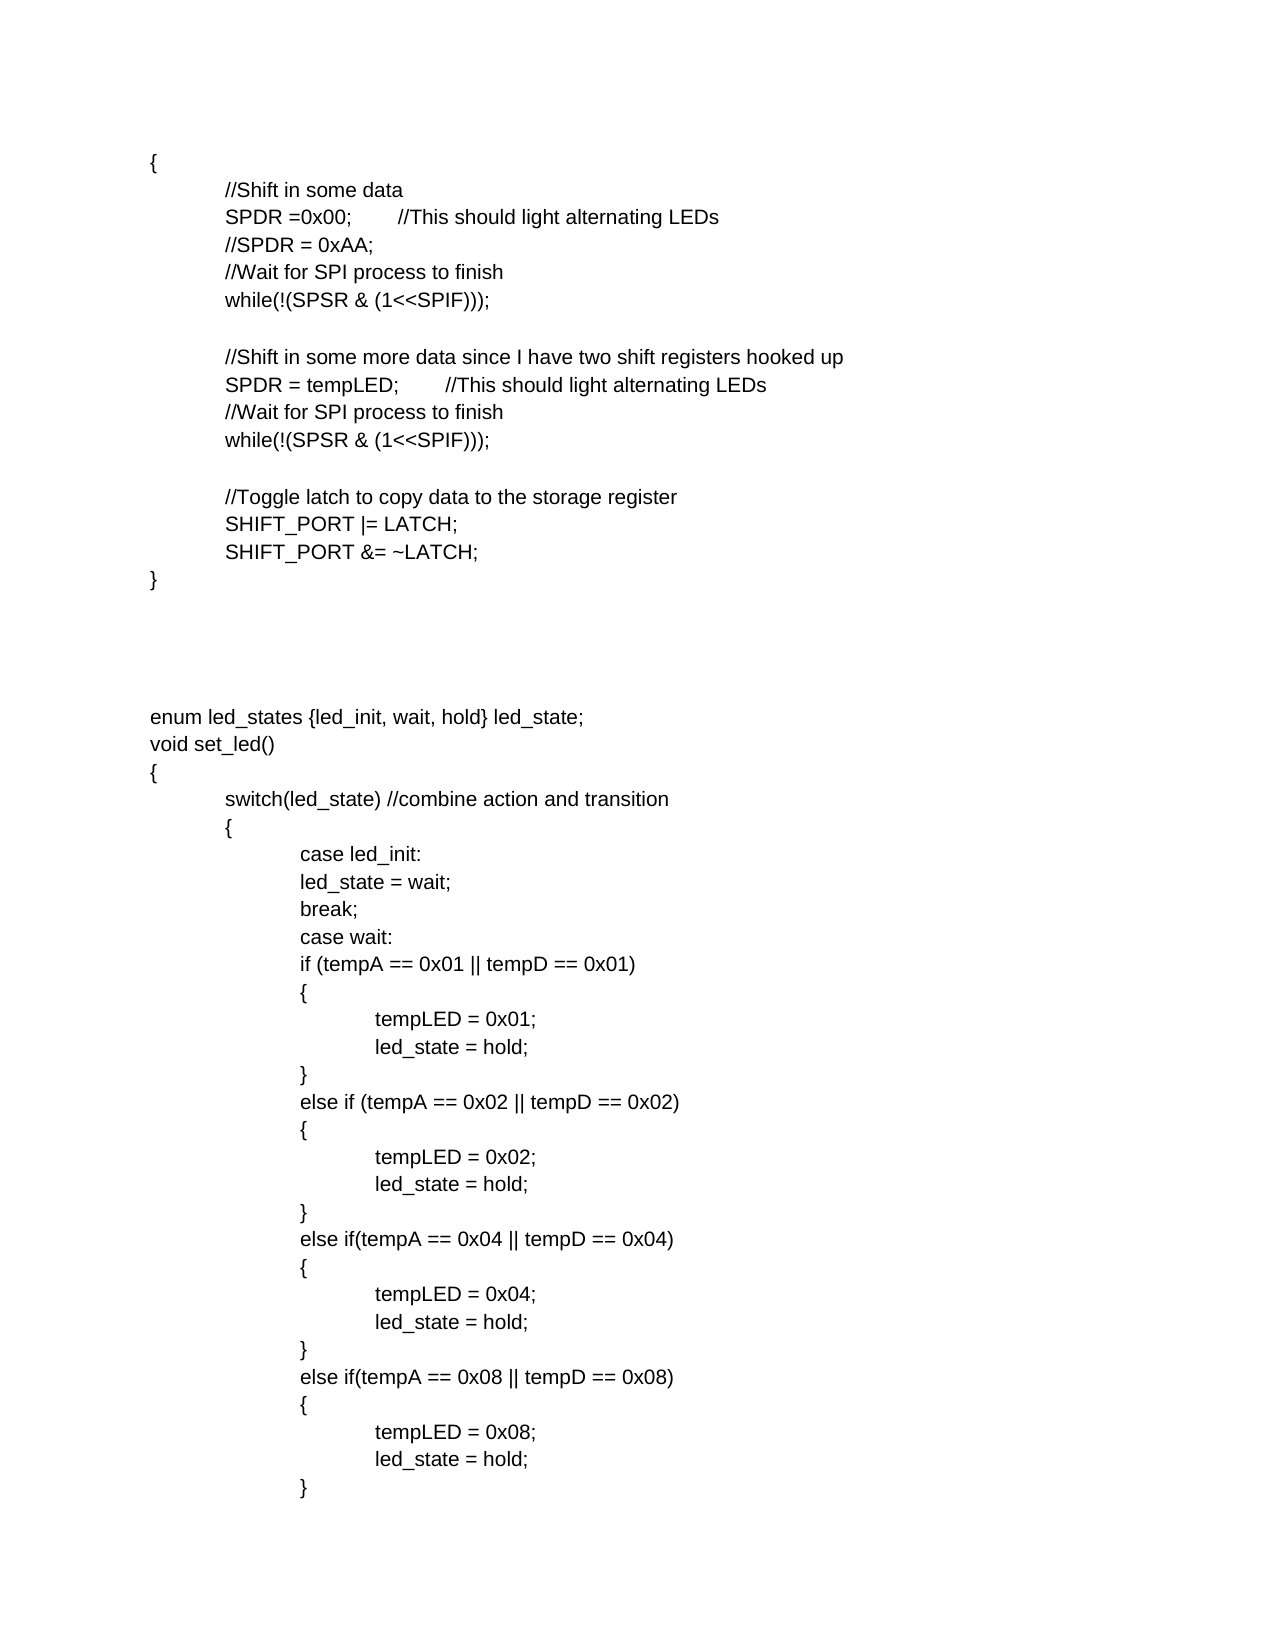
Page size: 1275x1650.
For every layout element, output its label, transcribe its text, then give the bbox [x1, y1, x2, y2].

text switch(led_state) //combine action and transition [150, 787, 1125, 811]
text while(!(SPSR & (1<<SPIF))); [150, 287, 1125, 311]
text //Shift in some more data since I have two shift registers hooked up [150, 345, 1125, 369]
text tempLED = 0x02; [150, 1145, 1125, 1169]
text while(!(SPSR & (1<<SPIF))); [150, 427, 1125, 451]
text //SPDR = 0xAA; [150, 232, 1125, 256]
text led_state = hold; [150, 1172, 1125, 1196]
text { [150, 760, 1125, 784]
text enum led_states {led_init, wait, hold} led_state; [150, 705, 1125, 729]
text //Shift in some data [150, 177, 1125, 201]
text break; [150, 897, 1125, 921]
text led_state = hold; [150, 1035, 1125, 1059]
text if (tempA == 0x01 || tempD == 0x01) [150, 952, 1125, 976]
text case led_init: [150, 842, 1125, 866]
text { [150, 1117, 1125, 1141]
text //Wait for SPI process to finish [150, 400, 1125, 424]
text tempLED = 0x04; [150, 1282, 1125, 1306]
text { [150, 980, 1125, 1004]
text { [150, 815, 1125, 839]
text SHIFT_PORT |= LATCH; [150, 512, 1125, 536]
text led_state = hold; [150, 1310, 1125, 1334]
text else if(tempA == 0x08 || tempD == 0x08) [150, 1365, 1125, 1389]
text } [150, 1337, 1125, 1361]
text SHIFT_PORT &= ~LATCH; [150, 540, 1125, 564]
text } [150, 1200, 1125, 1224]
text } [150, 1475, 1125, 1499]
text } [150, 1062, 1125, 1086]
text led_state = wait; [150, 870, 1125, 894]
text SPDR = tempLED; //This should light alternating LEDs [150, 372, 1125, 396]
text { [150, 1392, 1125, 1416]
text { [150, 150, 1125, 174]
text tempLED = 0x08; [150, 1420, 1125, 1444]
text case wait: [150, 925, 1125, 949]
text tempLED = 0x01; [150, 1007, 1125, 1031]
text void set_led() [150, 732, 1125, 756]
text } [150, 567, 1125, 591]
text //Toggle latch to copy data to the storage register [150, 485, 1125, 509]
text SPDR =0x00; //This should light alternating LEDs [150, 205, 1125, 229]
text led_state = hold; [150, 1447, 1125, 1471]
text else if (tempA == 0x02 || tempD == 0x02) [150, 1090, 1125, 1114]
text else if(tempA == 0x04 || tempD == 0x04) [150, 1227, 1125, 1251]
text //Wait for SPI process to finish [150, 260, 1125, 284]
text { [150, 1255, 1125, 1279]
